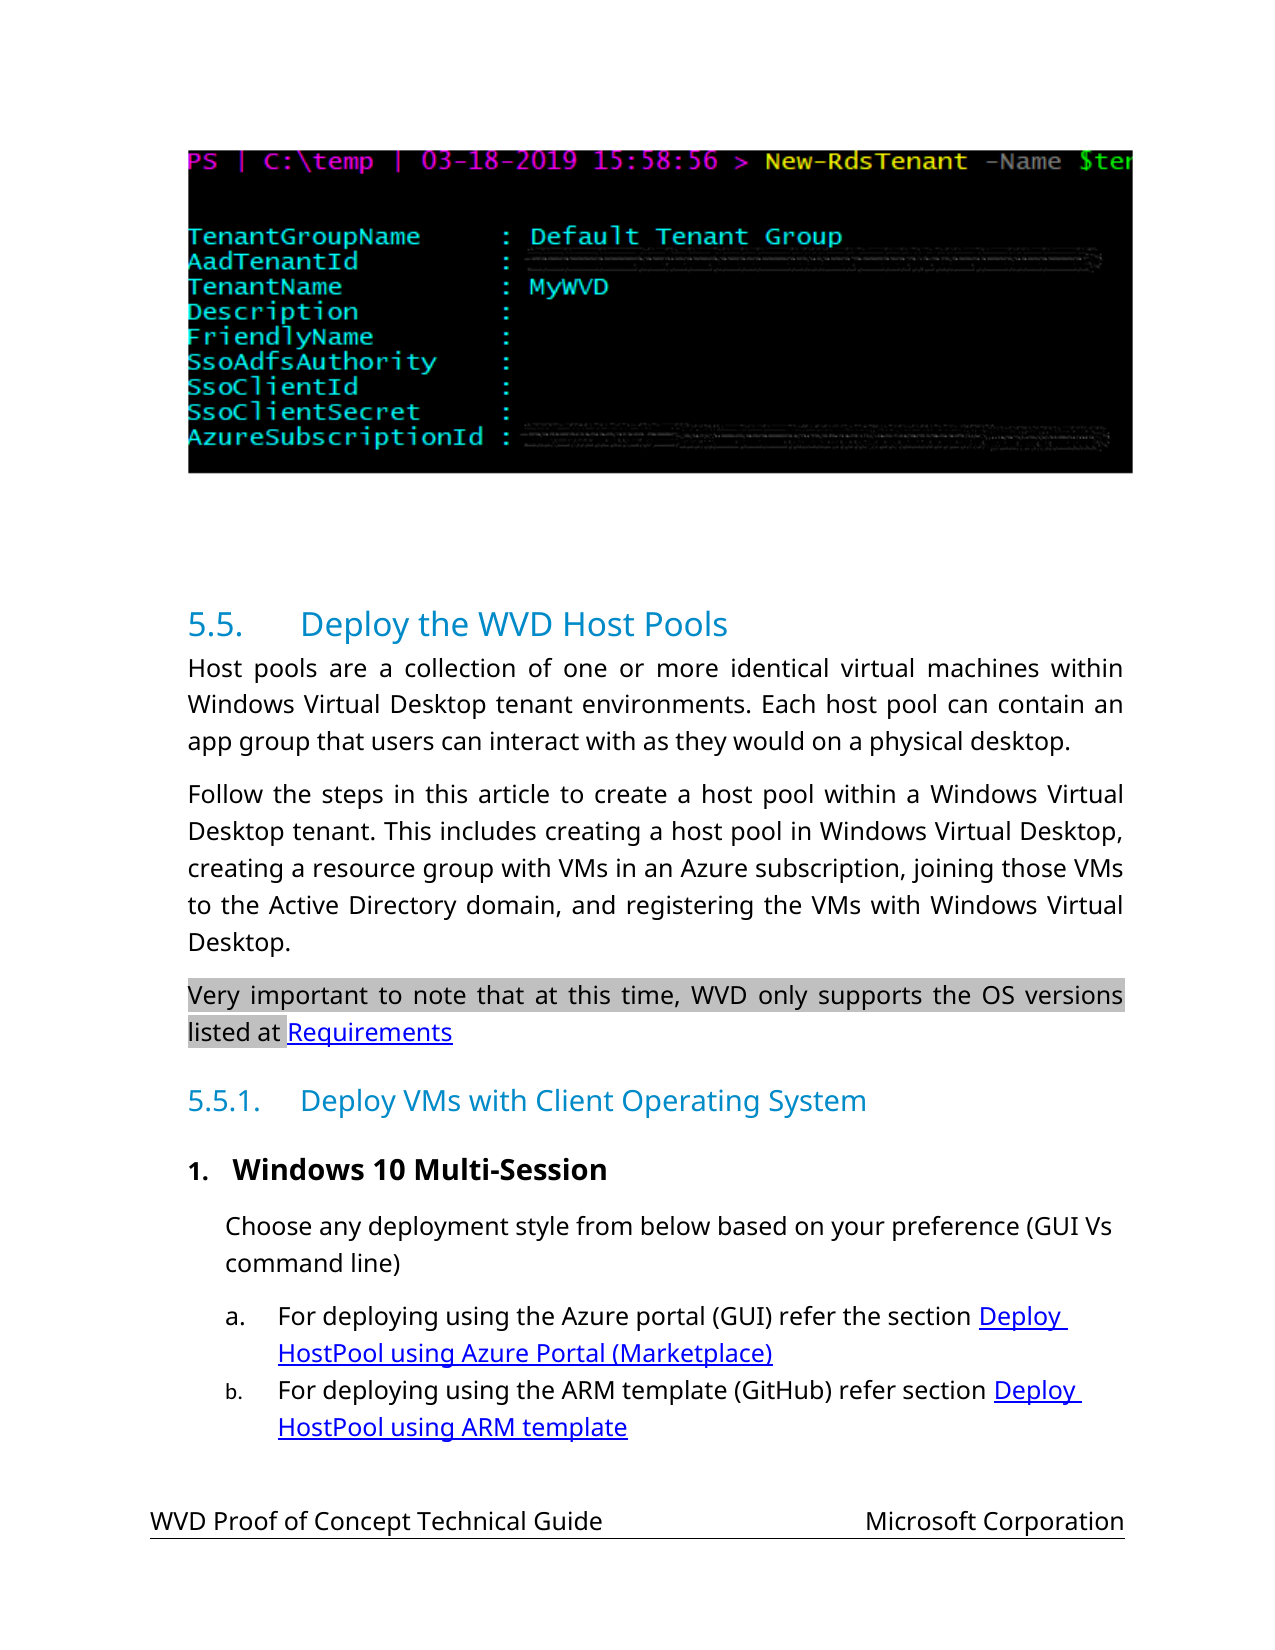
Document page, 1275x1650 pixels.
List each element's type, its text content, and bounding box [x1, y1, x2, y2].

subtitle Deploy VMs with Client Operating System [187, 1080, 1125, 1120]
text Very important to note that at this time, WVD only supports the OS versions listed at Requirements [187, 988, 1125, 1048]
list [225, 1299, 1125, 1370]
picture [187, 150, 1133, 475]
text Host pools are a collection of one or more identical virtual machines within Windows Virtual Desktop tenant environments. Each host pool can contain an app group that users can interact with as they would on a physical desktop. [187, 650, 1125, 758]
list Windows 10 Multi-Session [187, 1149, 1125, 1189]
text Choose any deployment style from below based on your preference (GUI Vs command line) [225, 1209, 1125, 1279]
subtitle Deploy the WVD Host Pools [187, 601, 1125, 647]
text Follow the steps in this article to create a host pool within a Windows Virtual Desktop tenant. This includes creating a host pool in Windows Virtual Desktop, creating a resource group with VMs in an Azure subscription, joining those VMs to the Active Directory domain, and registering the VMs with Windows Virtual Desktop. [187, 777, 1125, 958]
list For deploying using the ARM template (GitHub) refer section Deploy HostPool using ARM template [225, 1372, 1125, 1443]
